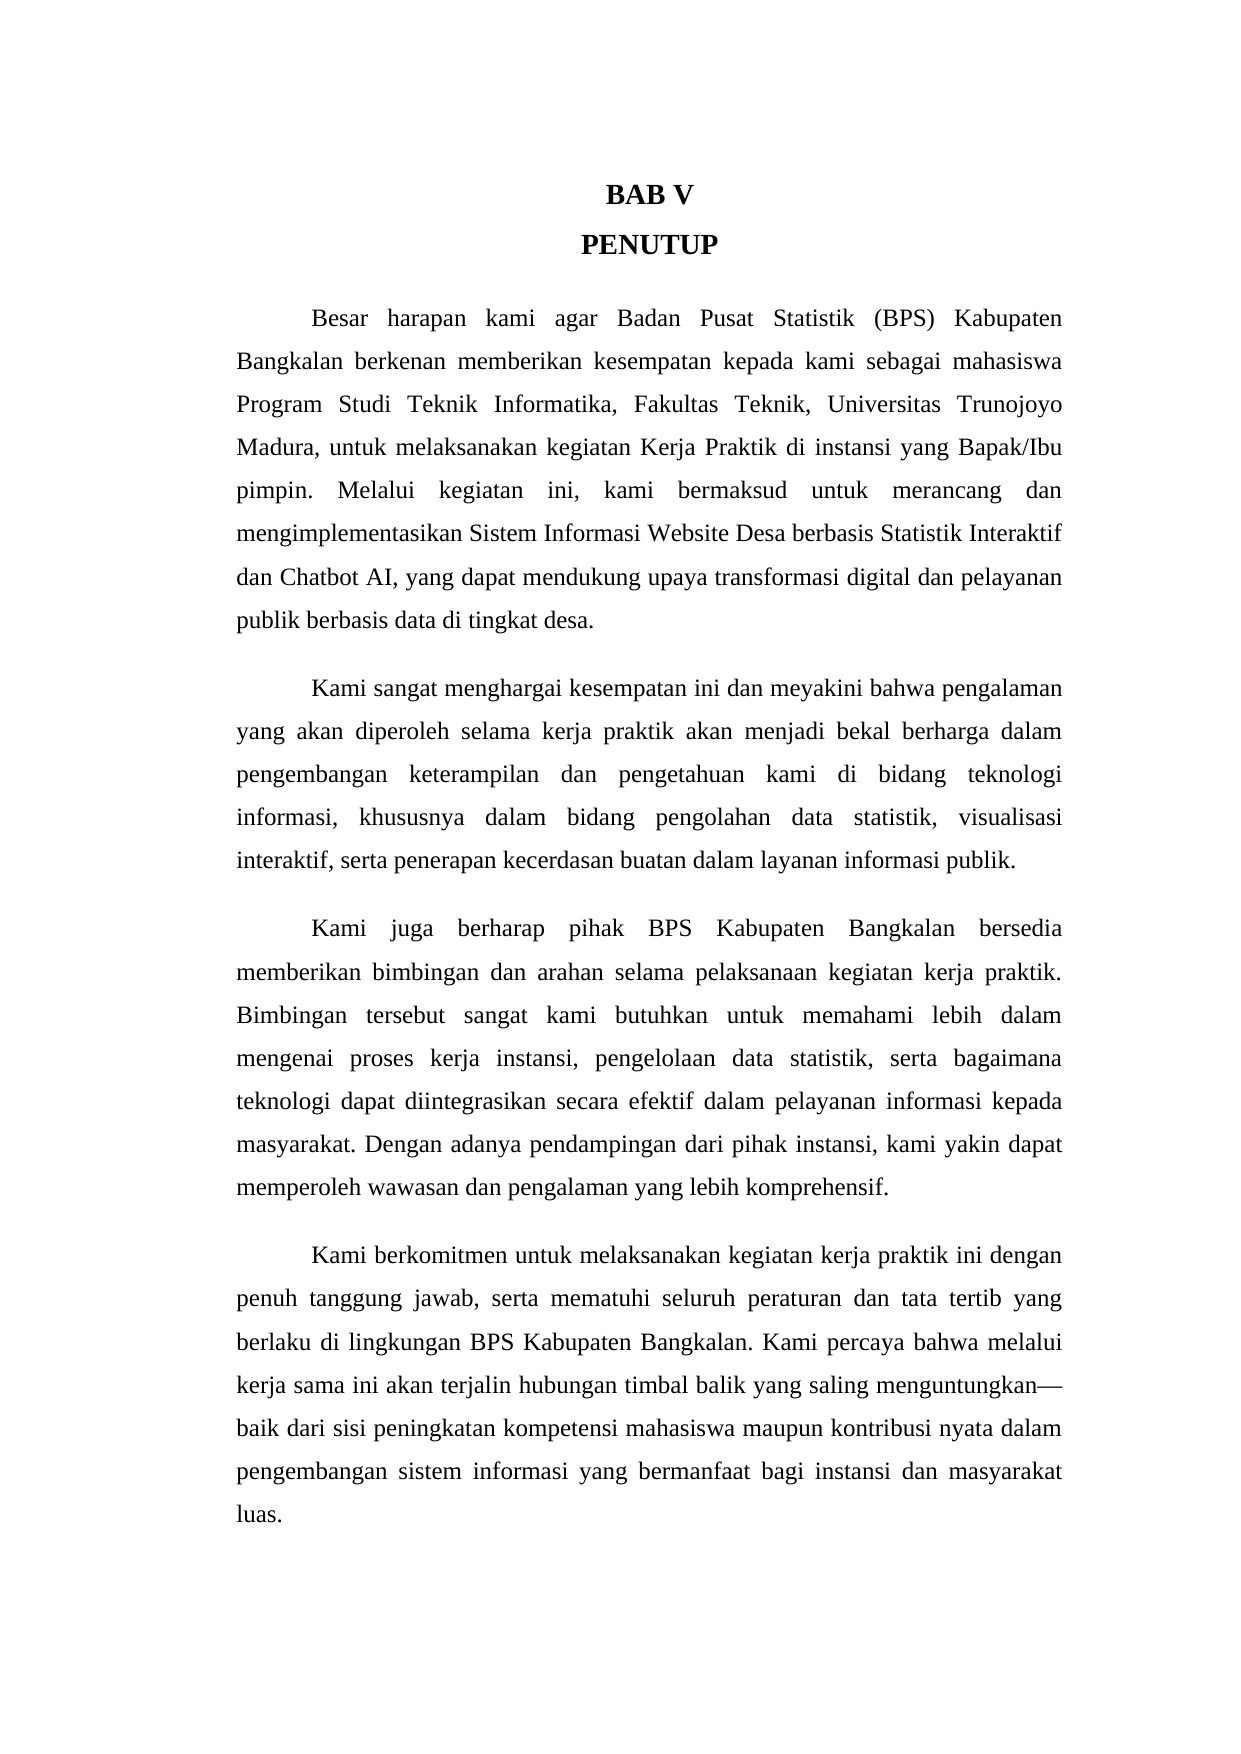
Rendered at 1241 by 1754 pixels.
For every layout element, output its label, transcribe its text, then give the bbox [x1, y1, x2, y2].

text Kami sangat menghargai kesempatan ini dan meyakini bahwa pengalaman yang akan diperoleh selama kerja praktik akan menjadi bekal berharga dalam pengembangan keterampilan dan pengetahuan kami di bidang teknologi informasi, khususnya dalam bidang pengolahan data statistik, visualisasi interaktif, serta penerapan kecerdasan buatan dalam layanan informasi publik. [236, 673, 1063, 874]
text Kami berkomitmen untuk melaksanakan kegiatan kerja praktik ini dengan penuh tanggung jawab, serta mematuhi seluruh peraturan dan tata tertib yang berlaku di lingkungan BPS Kabupaten Bangkalan. Kami percaya bahwa melalui kerja sama ini akan terjalin hubungan timbal balik yang saling menguntungkan—baik dari sisi peningkatan kompetensi mahasiswa maupun kontribusi nyata dalam pengembangan sistem informasi yang bermanfaat bagi instansi dan masyarakat luas. [236, 1240, 1063, 1528]
text Besar harapan kami agar Badan Pusat Statistik (BPS) Kabupaten Bangkalan berkenan memberikan kesempatan kepada kami sebagai mahasiswa Program Studi Teknik Informatika, Fakultas Teknik, Universitas Trunojoyo Madura, untuk melaksanakan kegiatan Kerja Praktik di instansi yang Bapak/Ibu pimpin. Melalui kegiatan ini, kami bermaksud untuk merancang dan mengimplementasikan Sistem Informasi Website Desa berbasis Statistik Interaktif dan Chatbot AI, yang dapat mendukung upaya transformasi digital dan pelayanan publik berbasis data di tingkat desa. [236, 303, 1063, 633]
subtitle PENUTUP [236, 177, 1063, 261]
text Kami juga berharap pihak BPS Kabupaten Bangkalan bersedia memberikan bimbingan dan arahan selama pelaksanaan kegiatan kerja praktik. Bimbingan tersebut sangat kami butuhkan untuk memahami lebih dalam mengenai proses kerja instansi, pengelolaan data statistik, serta bagaimana teknologi dapat diintegrasikan secara efektif dalam pelayanan informasi kepada masyarakat. Dengan adanya pendampingan dari pihak instansi, kami yakin dapat memperoleh wawasan dan pengalaman yang lebih komprehensif. [236, 913, 1063, 1201]
